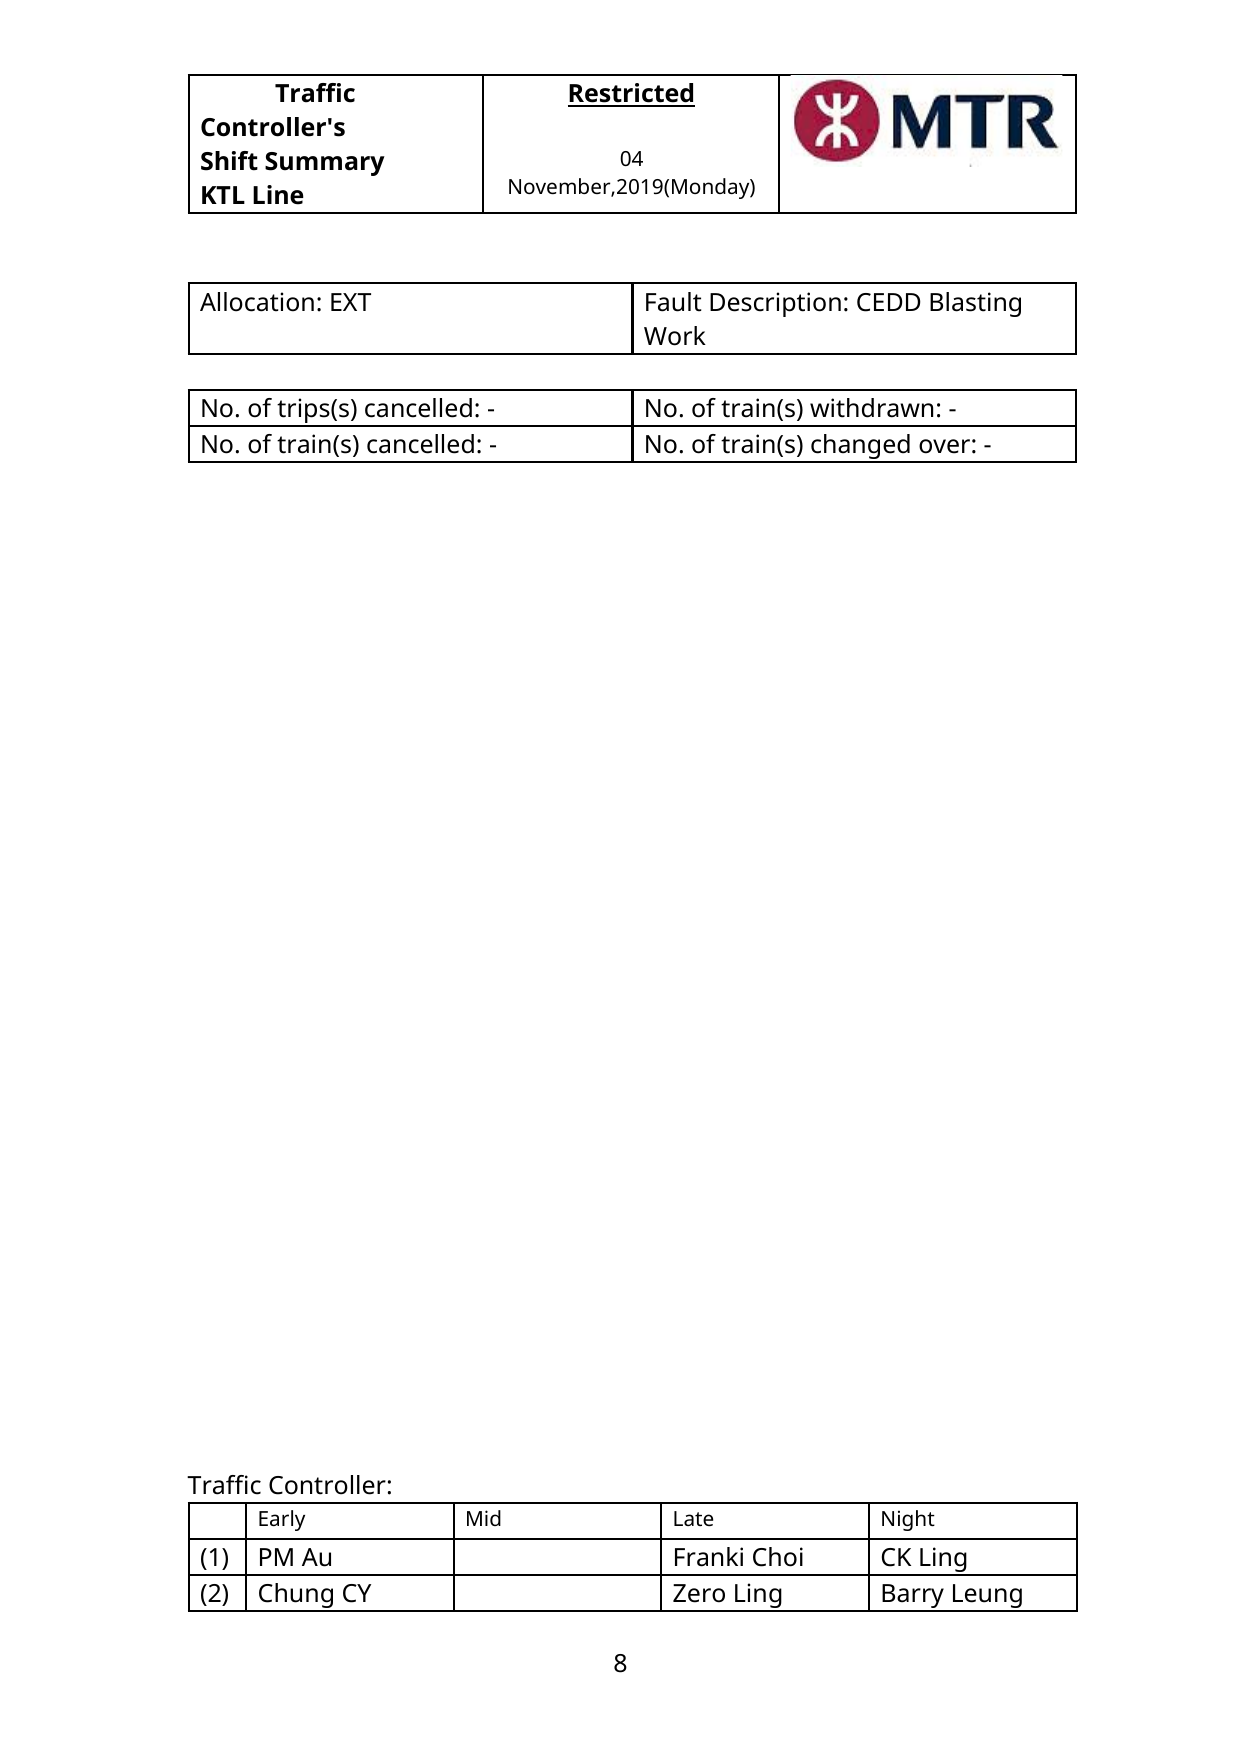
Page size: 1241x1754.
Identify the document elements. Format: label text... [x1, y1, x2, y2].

table_cell No. of train(s) cancelled: - [190, 427, 631, 461]
table_header Allocation: EXT [190, 284, 631, 352]
table_header No. of trips(s) cancelled: - [190, 391, 631, 425]
picture [790, 75, 1063, 167]
table_header No. of train(s) withdrawn: - [634, 391, 1075, 425]
table_cell No. of train(s) changed over: - [634, 427, 1075, 461]
table_header Fault Description: CEDD Blasting Work [634, 284, 1075, 352]
